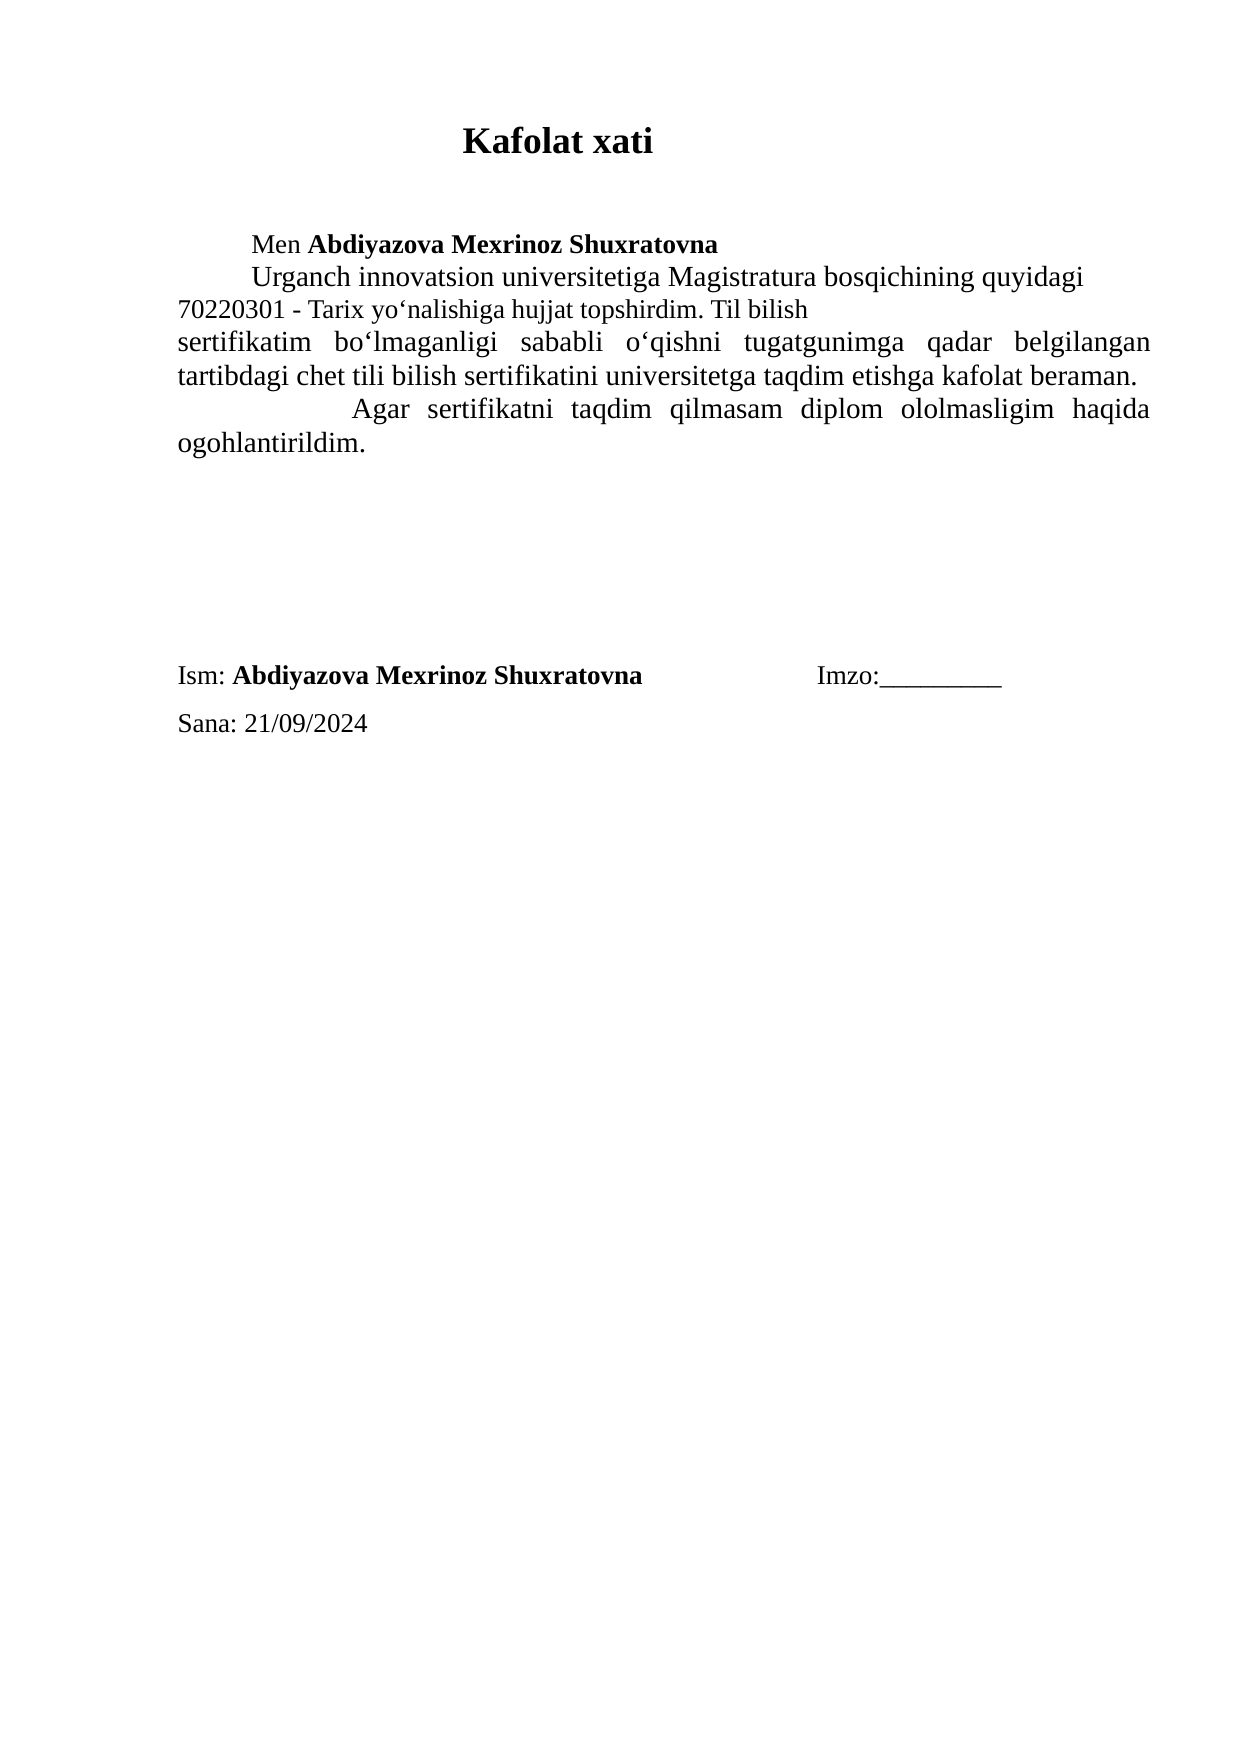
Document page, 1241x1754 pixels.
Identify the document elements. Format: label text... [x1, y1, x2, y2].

text Sana: 21/09/2024 [177, 707, 1152, 738]
text Agar sertifikatni taqdim qilmasam diplom ololmasligim haqida ogohlantirildim. [177, 391, 1152, 458]
text Kafolat xati [177, 118, 1152, 161]
text Men Abdiyazova Mexrinoz Shuxratovna [177, 228, 1152, 259]
text Ism: Abdiyazova Mexrinoz Shuxratovna Imzo:_________ [177, 659, 1152, 690]
text Urganch innovatsion universitetiga Magistratura bosqichining quyidagi [177, 259, 1152, 293]
text 70220301 - Tarix yo‘nalishiga hujjat topshirdim. Til bilish [177, 293, 1152, 324]
text sertifikatim bo‘lmaganligi sababli o‘qishni tugatgunimga qadar belgilangan tartibdagi chet tili bilish sertifikatini universitetga taqdim etishga kafolat beraman. [177, 324, 1152, 391]
